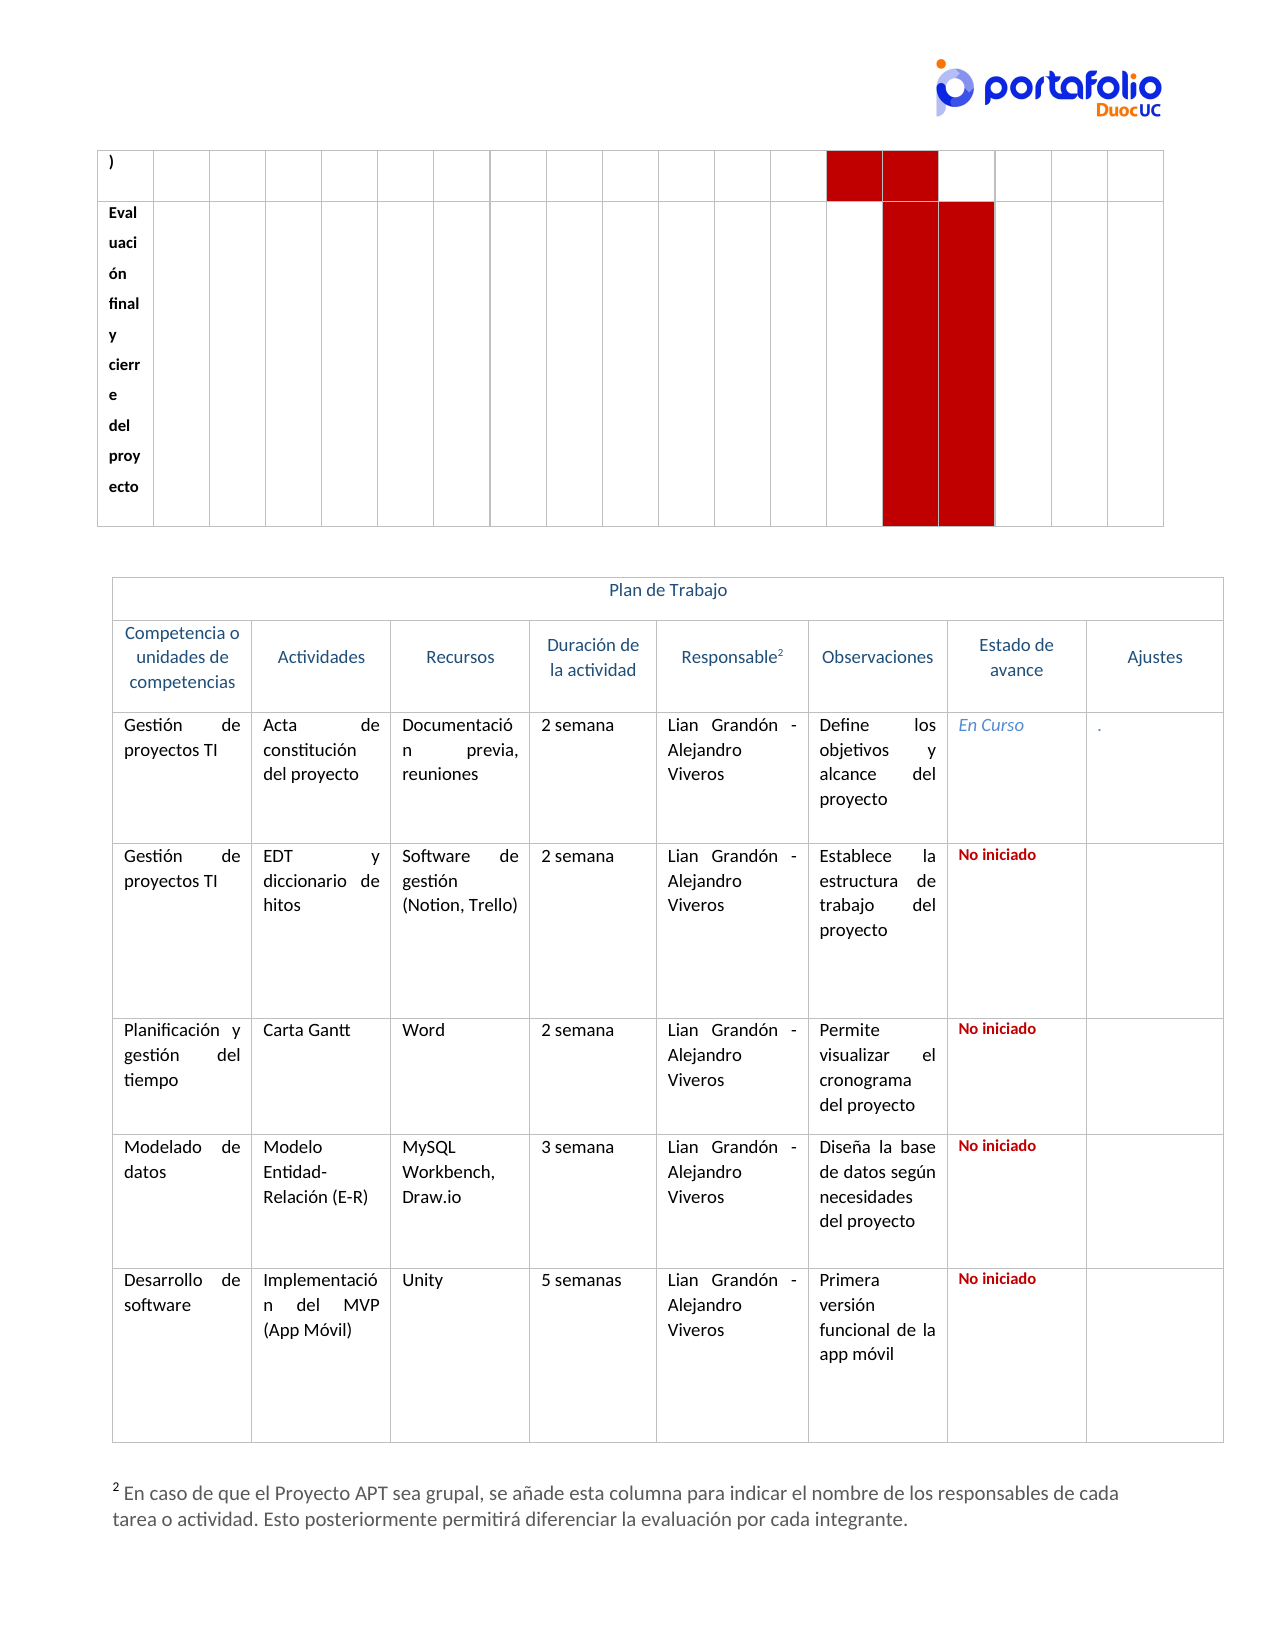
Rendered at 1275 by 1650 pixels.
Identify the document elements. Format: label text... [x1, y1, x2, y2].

table_cell [996, 202, 1051, 526]
table_cell [154, 151, 209, 201]
table_cell [491, 202, 546, 526]
table_cell [210, 202, 265, 526]
table_cell [883, 202, 938, 526]
table_cell [322, 151, 377, 201]
table_cell Acta de constitución del proyecto [252, 713, 390, 843]
table_cell [1108, 202, 1163, 526]
table_cell 2 semana [530, 844, 656, 1018]
table_cell 5 semanas [530, 1269, 656, 1442]
table_cell Ajustes [1087, 621, 1223, 712]
table_cell [715, 202, 770, 526]
table_cell Actividades [252, 621, 390, 712]
table_cell [1108, 151, 1163, 201]
table_cell [827, 202, 882, 526]
table_cell [659, 202, 714, 526]
table_cell Carta Gantt [252, 1019, 390, 1134]
picture [935, 59, 1163, 118]
table_cell Permite visualizar el cronograma del proyecto [809, 1019, 947, 1134]
table_cell Duración de la actividad [530, 621, 656, 712]
table_cell [939, 202, 994, 526]
table_cell [1087, 1019, 1223, 1134]
table_header Plan de Trabajo [113, 578, 1223, 620]
table_cell [1087, 844, 1223, 1018]
table_cell [659, 151, 714, 201]
table_cell EDT y diccionario de hitos [252, 844, 390, 1018]
table_cell [939, 151, 994, 201]
table_cell [1087, 1269, 1223, 1442]
table_cell . [1087, 713, 1223, 843]
table_cell [715, 151, 770, 201]
table_cell [434, 202, 489, 526]
table_cell [1052, 151, 1107, 201]
table_cell No iniciado [948, 1135, 1086, 1267]
table_cell Primera versión funcional de la app móvil [809, 1269, 947, 1442]
table_cell [266, 151, 321, 201]
table_cell 2 semana [530, 713, 656, 843]
table_cell No iniciado [948, 1019, 1086, 1134]
table_cell Documentación previa, reuniones [391, 713, 529, 843]
table_cell Estado de avance [948, 621, 1086, 712]
table_cell Word [391, 1019, 529, 1134]
table_cell Define los objetivos y alcance del proyecto [809, 713, 947, 843]
table_cell Unity [391, 1269, 529, 1442]
table_cell [603, 151, 658, 201]
table_cell [378, 151, 433, 201]
table_cell Modelo Entidad-Relación (E-R) [252, 1135, 390, 1267]
table_cell Competencia o unidades de competencias [113, 621, 251, 712]
table_cell Lian Grandón - Alejandro Viveros [657, 1019, 808, 1134]
table_cell [827, 151, 882, 201]
table_cell Software de gestión (Notion, Trello) [391, 844, 529, 1018]
table_cell [603, 202, 658, 526]
table_cell Responsable [657, 621, 808, 712]
table_cell [547, 151, 602, 201]
table_cell Modelado de datos [113, 1135, 251, 1267]
table_cell Desarrollo de software [113, 1269, 251, 1442]
table_cell Gestión de proyectos TI [113, 713, 251, 843]
table_cell [266, 202, 321, 526]
table_cell Lian Grandón - Alejandro Viveros [657, 713, 808, 843]
table_cell [210, 151, 265, 201]
table_cell Observaciones [809, 621, 947, 712]
table_cell En Curso [948, 713, 1086, 843]
table_cell Establece la estructura de trabajo del proyecto [809, 844, 947, 1018]
table_cell [1052, 202, 1107, 526]
table_cell Documentación (Manuales y Plan de Soporte) [98, 151, 153, 201]
table_cell Evaluación final y cierre del proyecto [98, 202, 153, 526]
table_cell [883, 151, 938, 201]
table_cell Lian Grandón - Alejandro Viveros [657, 844, 808, 1018]
table_cell Implementación del MVP (App Móvil) [252, 1269, 390, 1442]
table_cell Planificación y gestión del tiempo [113, 1019, 251, 1134]
table_cell [491, 151, 546, 201]
table_cell [996, 151, 1051, 201]
table_cell No iniciado [948, 844, 1086, 1018]
table_cell [154, 202, 209, 526]
table_cell Lian Grandón - Alejandro Viveros [657, 1135, 808, 1267]
table_cell [378, 202, 433, 526]
table_cell No iniciado [948, 1269, 1086, 1442]
table_cell [434, 151, 489, 201]
table_cell Diseña la base de datos según necesidades del proyecto [809, 1135, 947, 1267]
table_cell [771, 202, 826, 526]
table_cell Recursos [391, 621, 529, 712]
table_cell 2 semana [530, 1019, 656, 1134]
table_cell [1087, 1135, 1223, 1267]
table_cell [771, 151, 826, 201]
table_cell MySQL Workbench, Draw.io [391, 1135, 529, 1267]
table_cell Lian Grandón - Alejandro Viveros [657, 1269, 808, 1442]
table_cell 3 semana [530, 1135, 656, 1267]
table_cell Gestión de proyectos TI [113, 844, 251, 1018]
table_cell [322, 202, 377, 526]
table_cell [547, 202, 602, 526]
